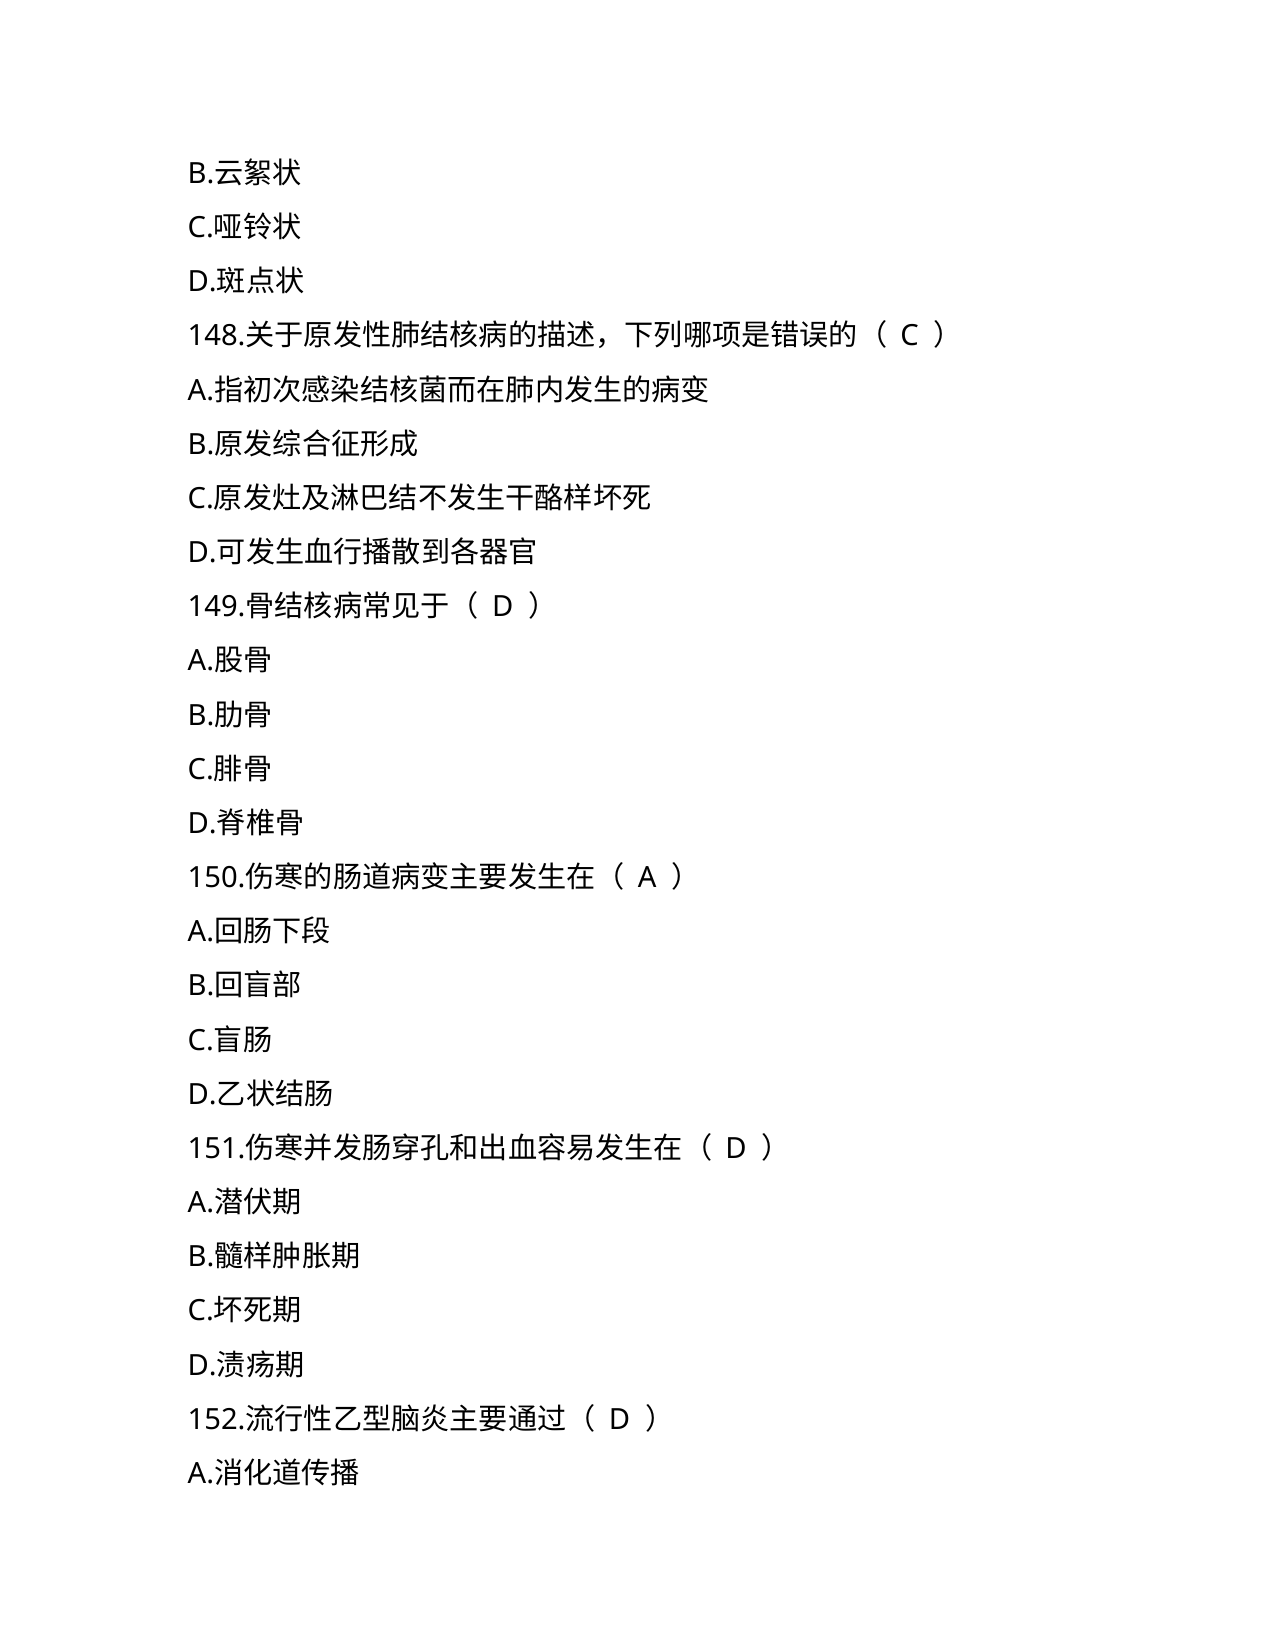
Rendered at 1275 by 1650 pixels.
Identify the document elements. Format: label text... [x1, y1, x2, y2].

text D.乙状结肠 [187, 1071, 1087, 1112]
text 150.伤寒的肠道病变主要发生在（ A ） [187, 854, 1087, 896]
text B.原发综合征形成 [187, 421, 1087, 462]
text D.渍疡期 [187, 1342, 1087, 1383]
text A.潜伏期 [187, 1179, 1087, 1221]
text B.回盲部 [187, 962, 1087, 1004]
text A.消化道传播 [187, 1450, 1087, 1492]
text 148.关于原发性肺结核病的描述，下列哪项是错误的（ C ） [187, 312, 1087, 354]
text C.哑铃状 [187, 204, 1087, 246]
text 149.骨结核病常见于（ D ） [187, 583, 1087, 625]
text C.腓骨 [187, 746, 1087, 787]
text C.盲肠 [187, 1017, 1087, 1058]
text 151.伤寒并发肠穿孔和出血容易发生在（ D ） [187, 1125, 1087, 1167]
text A.指初次感染结核菌而在肺内发生的病变 [187, 367, 1087, 408]
text D.斑点状 [187, 258, 1087, 300]
text C.原发灶及淋巴结不发生干酪样坏死 [187, 475, 1087, 517]
text B.肋骨 [187, 692, 1087, 733]
text D.脊椎骨 [187, 800, 1087, 842]
text C.坏死期 [187, 1287, 1087, 1329]
text 152.流行性乙型脑炎主要通过（ D ） [187, 1396, 1087, 1437]
text B.髓样肿胀期 [187, 1233, 1087, 1275]
text A.回肠下段 [187, 908, 1087, 950]
text B.云絮状 [187, 150, 1087, 192]
text A.股骨 [187, 637, 1087, 679]
text D.可发生血行播散到各器官 [187, 529, 1087, 571]
